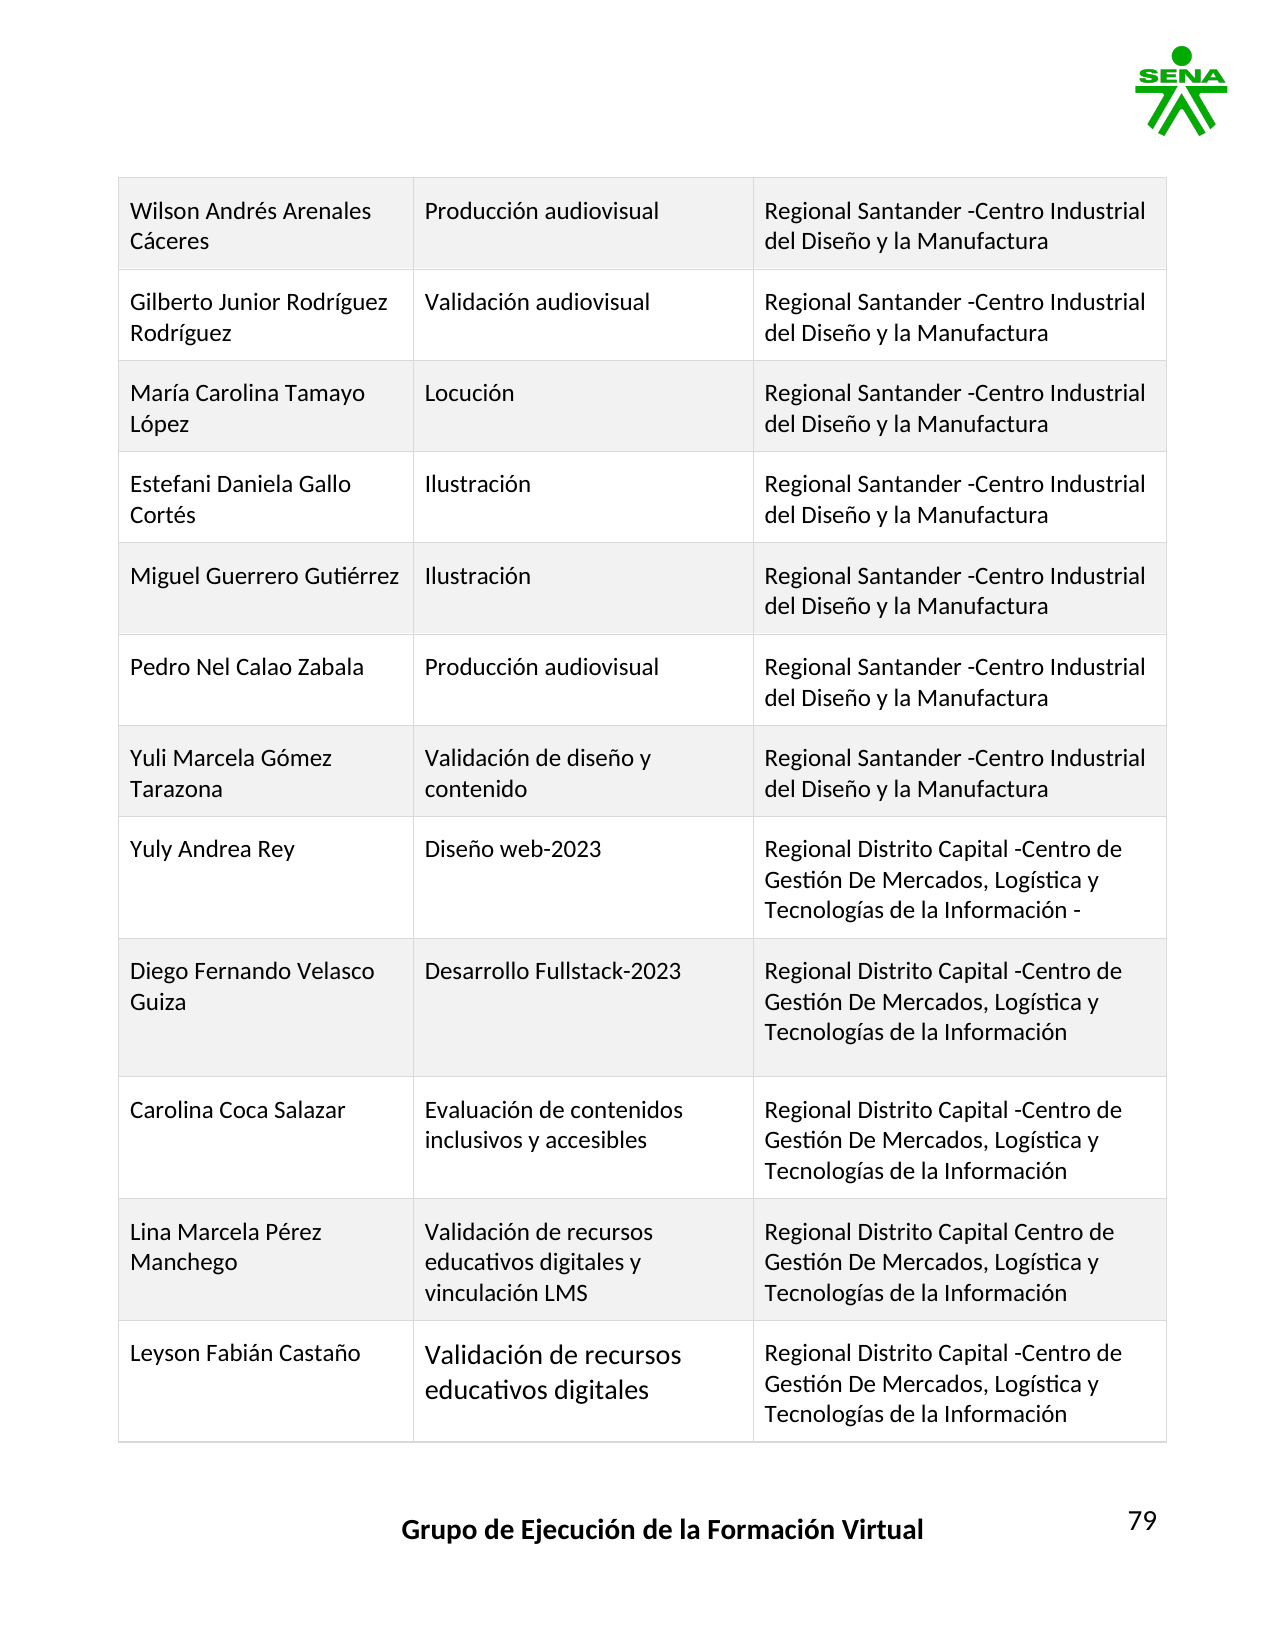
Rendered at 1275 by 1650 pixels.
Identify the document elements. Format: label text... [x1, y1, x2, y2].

table_cell Locución [414, 361, 753, 451]
table_cell Regional Distrito Capital -Centro de Gestión De Mercados, Logística y Tecnologías de la Información - [754, 817, 1166, 938]
table_cell Regional Santander -Centro Industrial del Diseño y la Manufactura [754, 726, 1166, 816]
table_cell Ilustración [414, 543, 753, 633]
table_cell Pedro Nel Calao Zabala [119, 635, 413, 725]
table_cell Regional Santander -Centro Industrial del Diseño y la Manufactura [754, 452, 1166, 542]
table_cell Validación de recursos educativos digitales [414, 1321, 753, 1441]
table_cell Evaluación de contenidos inclusivos y accesibles [414, 1077, 753, 1198]
table_cell Validación de recursos educativos digitales y vinculación LMS [414, 1199, 753, 1320]
table_cell Regional Santander -Centro Industrial del Diseño y la Manufactura [754, 178, 1166, 268]
table_cell Producción audiovisual [414, 178, 753, 268]
table_cell Leyson Fabián Castaño [119, 1321, 413, 1441]
table_cell Regional Distrito Capital -Centro de Gestión De Mercados, Logística y Tecnologías de la Información [754, 939, 1166, 1076]
table_cell Validación audiovisual [414, 270, 753, 360]
table_cell Ilustración [414, 452, 753, 542]
table_cell Regional Santander -Centro Industrial del Diseño y la Manufactura [754, 361, 1166, 451]
table_cell Miguel Guerrero Gutiérrez [119, 543, 413, 633]
table_cell Regional Distrito Capital -Centro de Gestión De Mercados, Logística y Tecnologías de la Información [754, 1077, 1166, 1198]
table_cell Diego Fernando Velasco Guiza [119, 939, 413, 1076]
table_cell Desarrollo Fullstack-2023 [414, 939, 753, 1076]
table_cell Regional Santander -Centro Industrial del Diseño y la Manufactura [754, 543, 1166, 633]
picture [1135, 46, 1228, 136]
table_cell Regional Distrito Capital -Centro de Gestión De Mercados, Logística y Tecnologías de la Información [754, 1321, 1166, 1441]
table_cell Diseño web-2023 [414, 817, 753, 938]
table_cell Producción audiovisual [414, 635, 753, 725]
table_cell María Carolina Tamayo López [119, 361, 413, 451]
table_cell Lina Marcela Pérez Manchego [119, 1199, 413, 1320]
table_cell Regional Santander -Centro Industrial del Diseño y la Manufactura [754, 270, 1166, 360]
table_cell Carolina Coca Salazar [119, 1077, 413, 1198]
table_cell Wilson Andrés Arenales Cáceres [119, 178, 413, 268]
table_cell Yuly Andrea Rey [119, 817, 413, 938]
table_cell Regional Santander -Centro Industrial del Diseño y la Manufactura [754, 635, 1166, 725]
table_cell Gilberto Junior Rodríguez Rodríguez [119, 270, 413, 360]
table_cell Regional Distrito Capital Centro de Gestión De Mercados, Logística y Tecnologías de la Información [754, 1199, 1166, 1320]
table_cell Validación de diseño y contenido [414, 726, 753, 816]
table_cell Estefani Daniela Gallo Cortés [119, 452, 413, 542]
table_cell Yuli Marcela Gómez Tarazona [119, 726, 413, 816]
